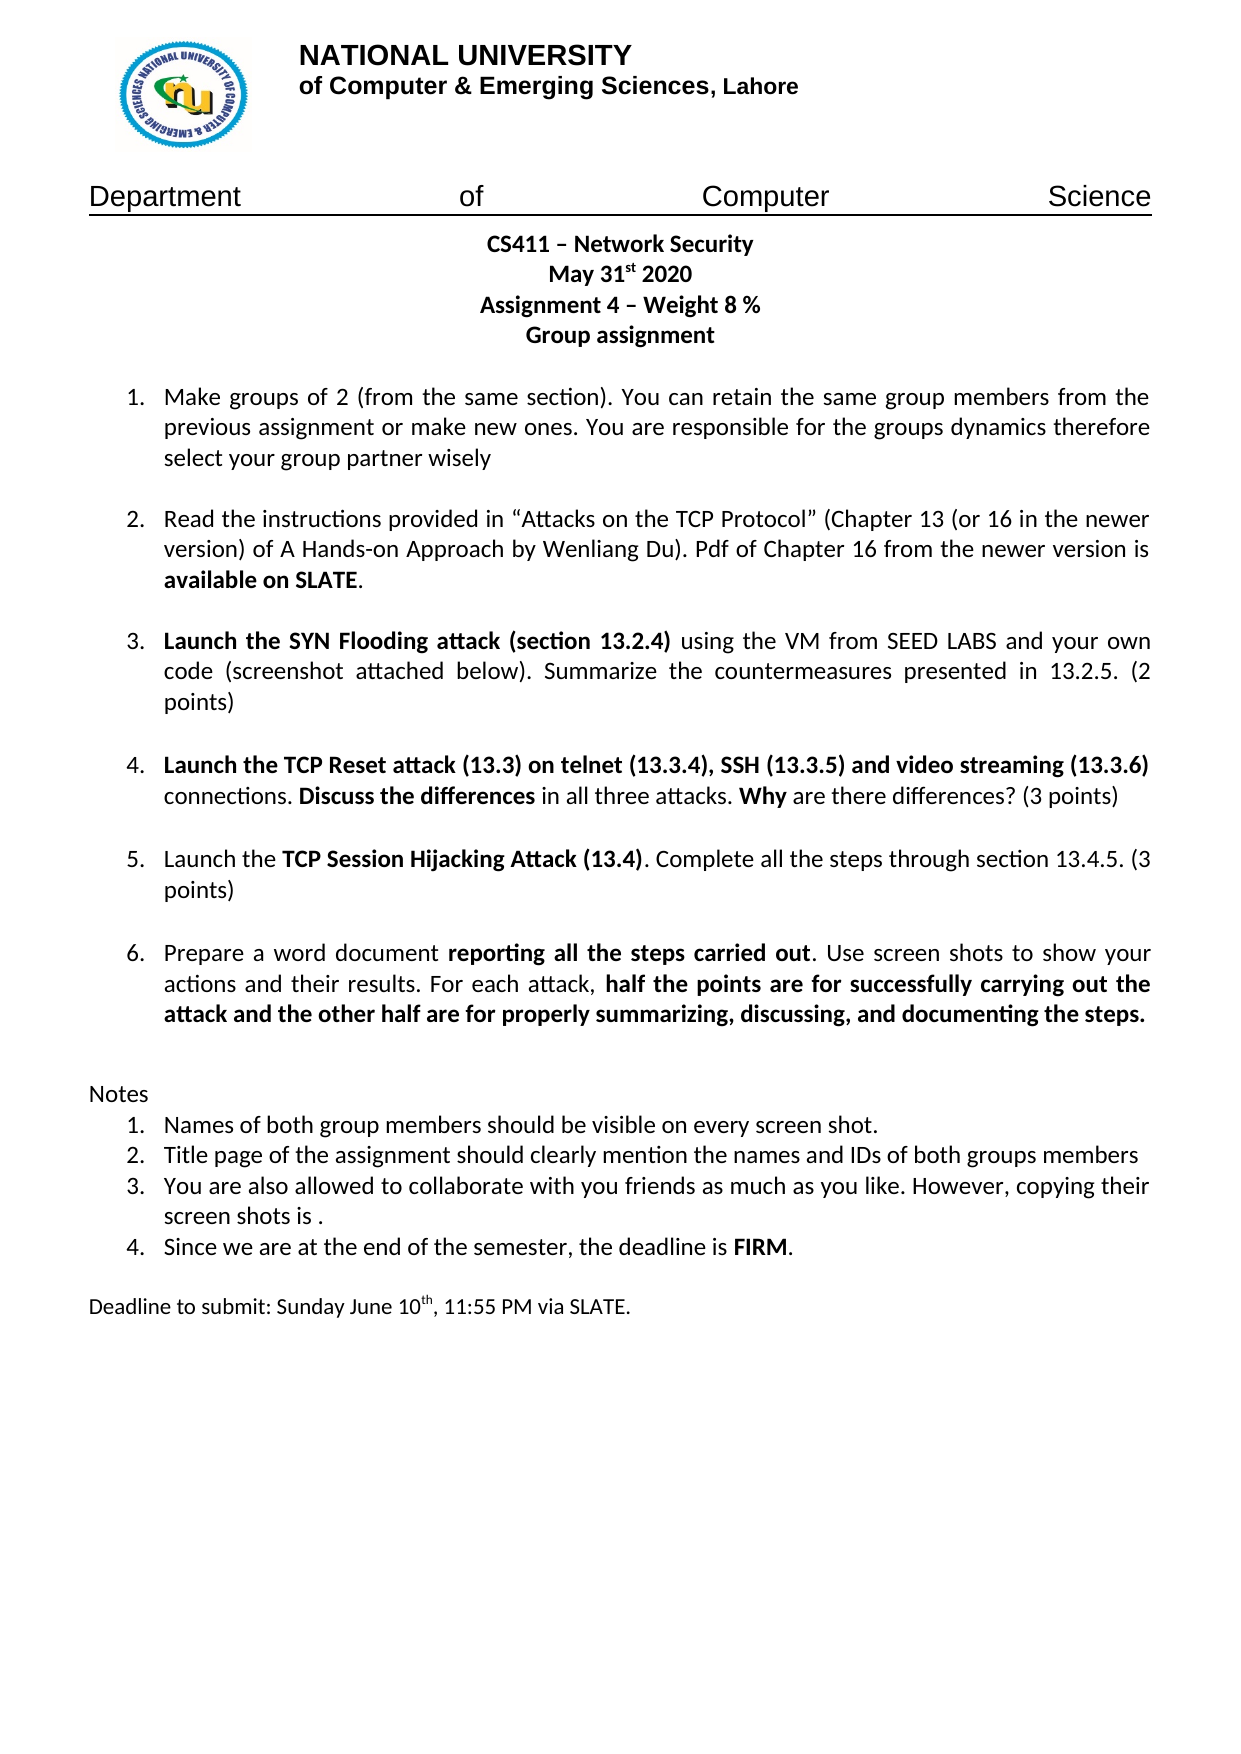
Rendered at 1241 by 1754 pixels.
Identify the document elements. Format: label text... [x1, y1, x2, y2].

table_header NATIONAL UNIVERSITY of Computer & Emerging Sciences, Lahore [287, 38, 1137, 179]
picture [115, 37, 252, 152]
list Since we are at the end of the semester, the deadline is FIRM. [126, 1231, 1152, 1261]
text Group assignment [89, 319, 1152, 350]
text CS411 – Network Security [89, 228, 1152, 258]
list Launch the SYN Flooding attack (section 13.2.4) using the VM from SEED LABS and your own code (screenshot attached below). Summarize the countermeasures presented in 13.2.5. (2 points) [126, 625, 1152, 716]
list Read the instructions provided in “Attacks on the TCP Protocol” (Chapter 13 (or 16 in the newer version) of A Hands-on Approach by Wenliang Du). Pdf of Chapter 16 from the newer version is available on SLATE. [126, 503, 1152, 594]
list Names of both group members should be visible on every screen shot. [126, 1109, 1152, 1139]
list You are also allowed to collaborate with you friends as much as you like. However, copying their screen shots is . [126, 1170, 1152, 1231]
text Department of Computer Science [89, 179, 1152, 214]
text Assignment 4 – Weight 8 % [89, 289, 1152, 319]
text May 31st 2020 [89, 258, 1152, 289]
table_header [104, 38, 287, 179]
list Title page of the assignment should clearly mention the names and IDs of both groups members [126, 1139, 1152, 1170]
text Deadline to submit: Sunday June 10th, 11:55 PM via SLATE. [89, 1292, 1152, 1320]
text Notes [89, 1078, 1152, 1109]
list Make groups of 2 (from the same section). You can retain the same group members from the previous assignment or make new ones. You are responsible for the groups dynamics therefore select your group partner wisely [126, 381, 1152, 472]
list Prepare a word document reporting all the steps carried out. Use screen shots to show your actions and their results. For each attack, half the points are for successfully carrying out the attack and the other half are for properly summarizing, discussing, and documenting the steps. [126, 937, 1152, 1029]
list Launch the TCP Reset attack (13.3) on telnet (13.3.4), SSH (13.3.5) and video streaming (13.3.6) connections. Discuss the differences in all three attacks. Why are there differences? (3 points) [126, 749, 1152, 810]
list Launch the TCP Session Hijacking Attack (13.4). Complete all the steps through section 13.4.5. (3 points) [126, 843, 1152, 904]
